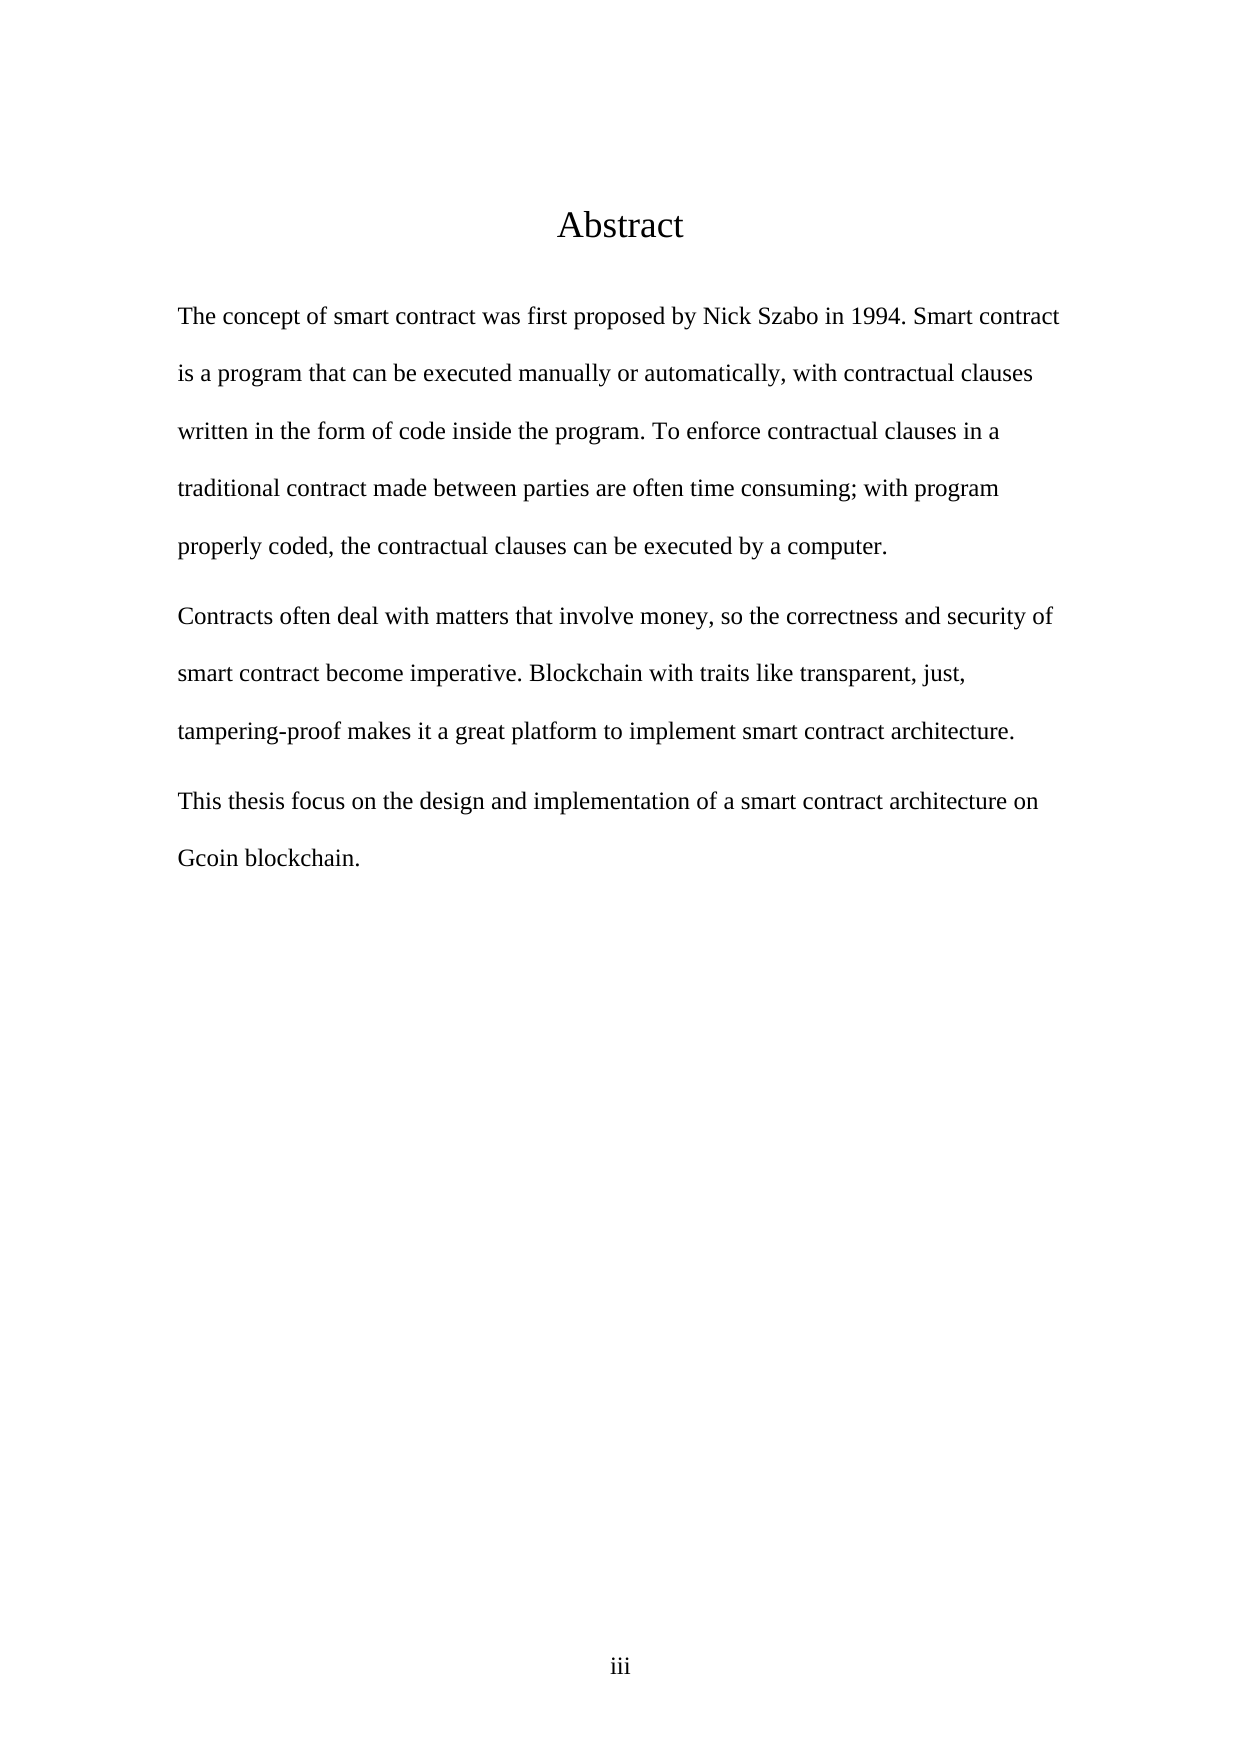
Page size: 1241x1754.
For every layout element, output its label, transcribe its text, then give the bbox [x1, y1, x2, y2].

text This thesis focus on the design and implementation of a smart contract architecture on Gcoin blockchain. [177, 786, 1063, 872]
text The concept of smart contract was first proposed by Nick Szabo in 1994. Smart contract is a program that can be executed manually or automatically, with contractual clauses written in the form of code inside the program. To enforce contractual clauses in a traditional contract made between parties are often time consuming; with program properly coded, the contractual clauses can be executed by a computer. [177, 301, 1063, 560]
subtitle Abstract [177, 202, 1063, 245]
text Contracts often deal with matters that involve money, so the correctness and security of smart contract become imperative. Blockchain with traits like transparent, just, tampering-proof makes it a great platform to implement smart contract architecture. [177, 601, 1063, 745]
